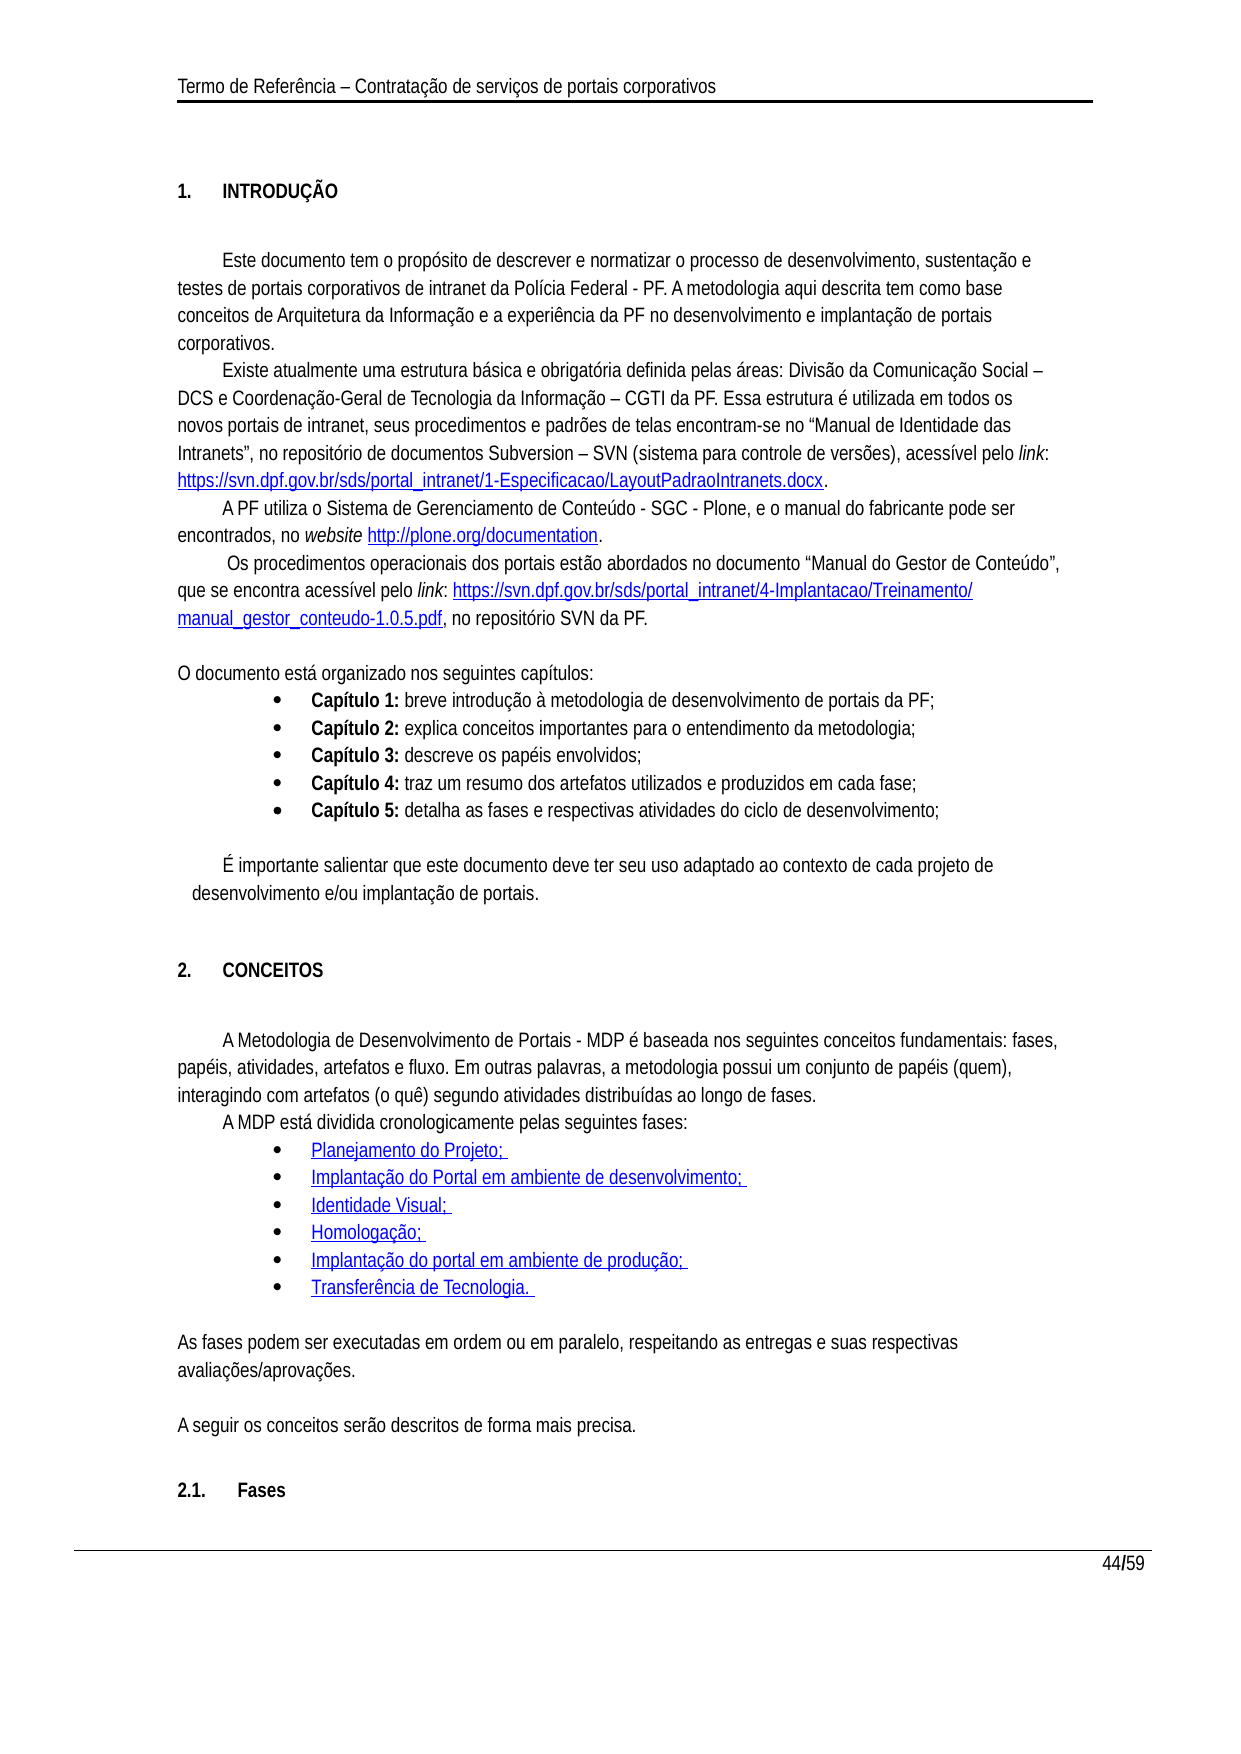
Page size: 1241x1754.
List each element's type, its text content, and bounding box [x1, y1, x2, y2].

text A MDP está dividida cronologicamente pelas seguintes fases: [177, 1110, 1063, 1134]
list Capítulo 2: explica conceitos importantes para o entendimento da metodologia; [274, 716, 1063, 740]
list Capítulo 1: breve introdução à metodologia de desenvolvimento de portais da PF; [274, 688, 1063, 712]
list Identidade Visual; [274, 1193, 1063, 1217]
subtitle CONCEITOS [177, 958, 1052, 982]
list Capítulo 4: traz um resumo dos artefatos utilizados e produzidos em cada fase; [274, 771, 1063, 795]
subtitle INTRODUÇÃO [177, 179, 1052, 203]
subtitle Fases [177, 1478, 1063, 1502]
list Capítulo 3: descreve os papéis envolvidos; [274, 743, 1063, 767]
text O documento está organizado nos seguintes capítulos: [177, 661, 1063, 685]
text A seguir os conceitos serão descritos de forma mais precisa. [177, 1413, 1063, 1437]
text As fases podem ser executadas em ordem ou em paralelo, respeitando as entregas e suas respectivas avaliações/aprovações. [177, 1330, 1063, 1382]
list Homologação; [274, 1220, 1063, 1244]
text Este documento tem o propósito de descrever e normatizar o processo de desenvolvimento, sustentação e testes de portais corporativos de intranet da Polícia Federal - PF. A metodologia aqui descrita tem como base conceitos de Arquitetura da Informação e a experiência da PF no desenvolvimento e implantação de portais corporativos. [177, 248, 1063, 355]
list Planejamento do Projeto; [274, 1138, 1063, 1162]
text Os procedimentos operacionais dos portais estão abordados no documento “Manual do Gestor de Conteúdo”, que se encontra acessível pelo link: https://svn.dpf.gov.br/sds/portal_intranet/4-Implantacao/Treinamento/manual_gestor_conteudo-1.0.5.pdf, no repositório SVN da PF. [177, 551, 1063, 630]
text É importante salientar que este documento deve ter seu uso adaptado ao contexto de cada projeto de desenvolvimento e/ou implantação de portais. [192, 853, 1063, 905]
text A PF utiliza o Sistema de Gerenciamento de Conteúdo - SGC - Plone, e o manual do fabricante pode ser encontrados, no website http://plone.org/documentation. [177, 496, 1063, 547]
list Transferência de Tecnologia. [274, 1275, 1063, 1299]
text A Metodologia de Desenvolvimento de Portais - MDP é baseada nos seguintes conceitos fundamentais: fases, papéis, atividades, artefatos e fluxo. Em outras palavras, a metodologia possui um conjunto de papéis (quem), interagindo com artefatos (o quê) segundo atividades distribuídas ao longo de fases. [177, 1028, 1063, 1107]
list Implantação do Portal em ambiente de desenvolvimento; [274, 1165, 1063, 1189]
text Existe atualmente uma estrutura básica e obrigatória definida pelas áreas: Divisão da Comunicação Social – DCS e Coordenação-Geral de Tecnologia da Informação – CGTI da PF. Essa estrutura é utilizada em todos os novos portais de intranet, seus procedimentos e padrões de telas encontram-se no “Manual de Identidade das Intranets”, no repositório de documentos Subversion – SVN (sistema para controle de versões), acessível pelo link: https://svn.dpf.gov.br/sds/portal_intranet/1-Especificacao/LayoutPadraoIntranets.docx. [177, 358, 1063, 492]
list Capítulo 5: detalha as fases e respectivas atividades do ciclo de desenvolvimento; [274, 798, 1063, 822]
list Implantação do portal em ambiente de produção; [274, 1248, 1063, 1272]
